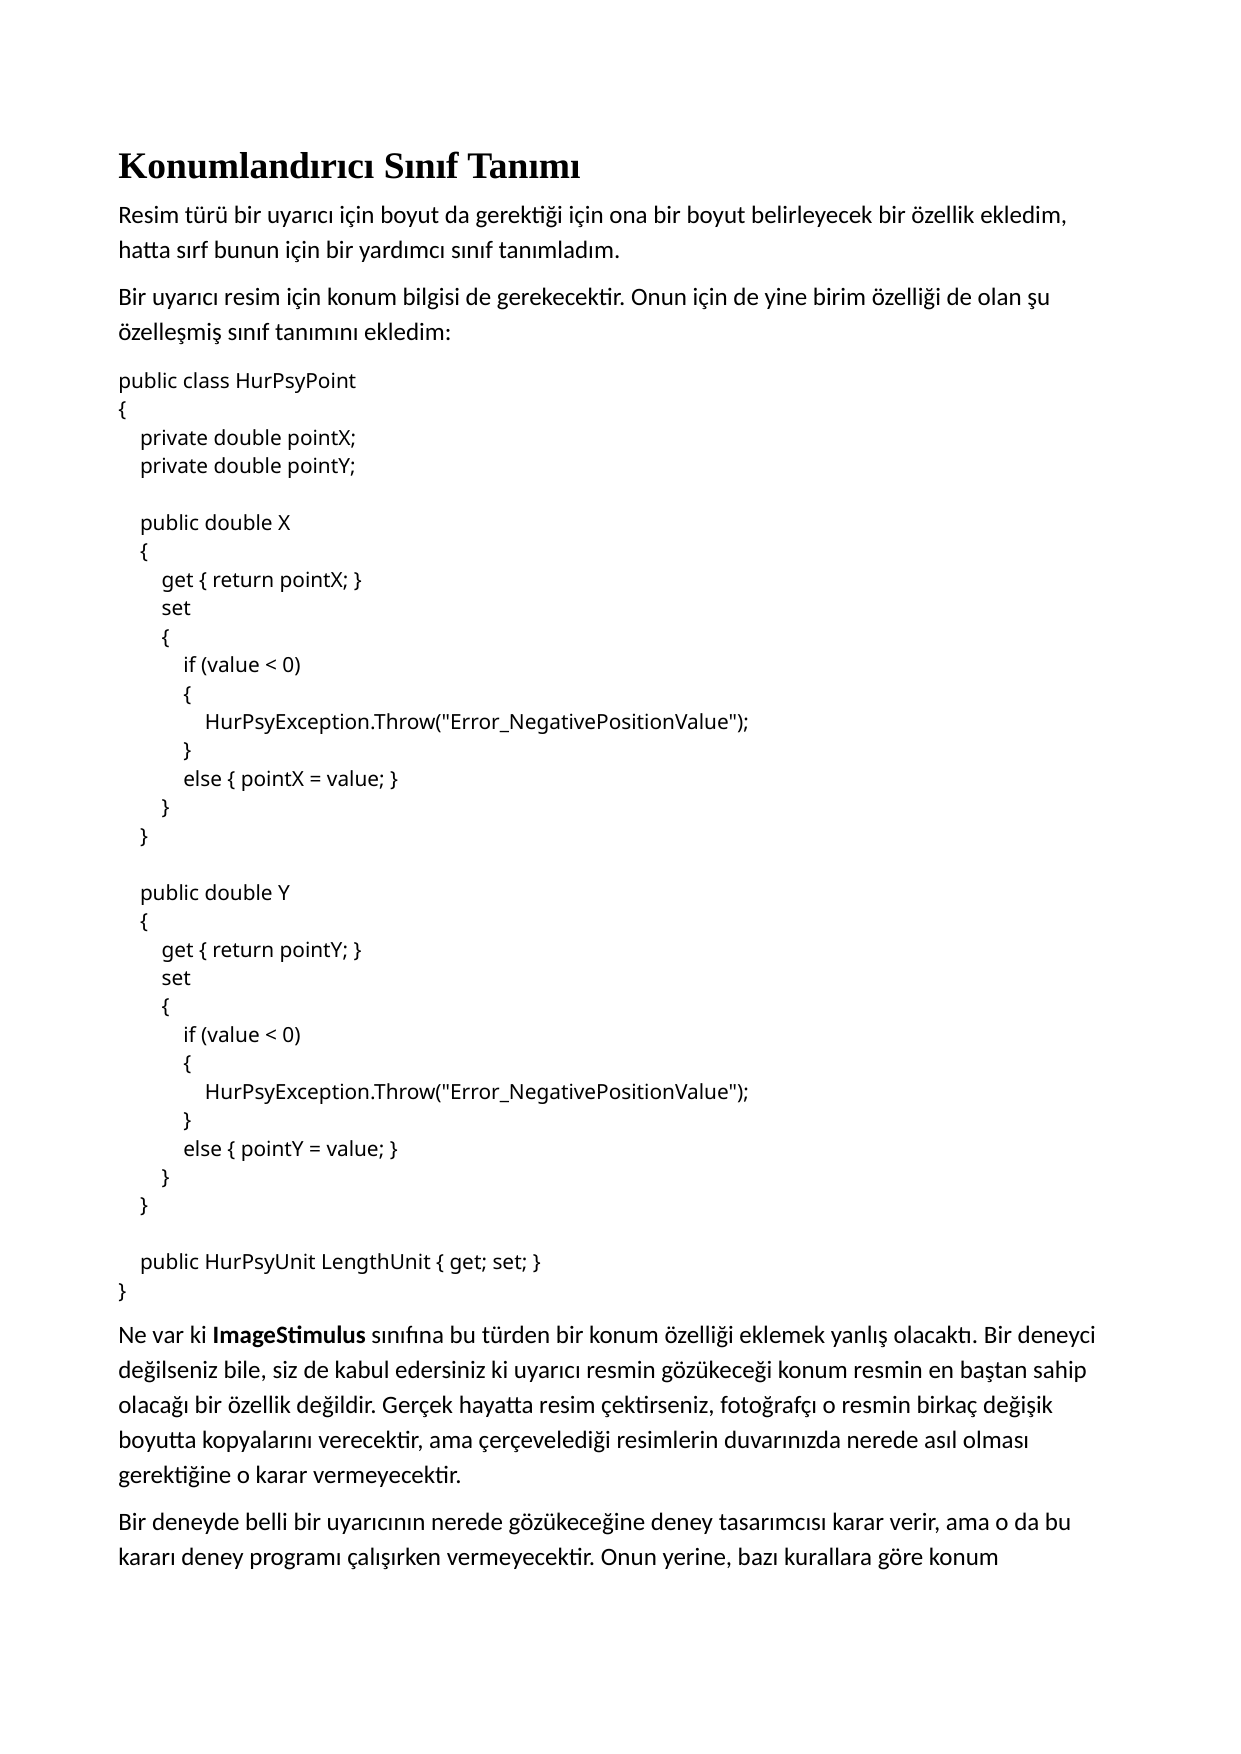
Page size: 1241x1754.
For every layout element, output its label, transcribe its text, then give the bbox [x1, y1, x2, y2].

text if (value < 0) [118, 1020, 1122, 1048]
text Bir uyarıcı resim için konum bilgisi de gerekecektir. Onun için de yine birim özelliği de olan şu özelleşmiş sınıf tanımını ekledim: [118, 281, 1122, 347]
text private double pointX; [118, 423, 1122, 451]
text get { return pointX; } [118, 565, 1122, 593]
text get { return pointY; } [118, 935, 1122, 963]
text if (value < 0) [118, 650, 1122, 679]
text Resim türü bir uyarıcı için boyut da gerektiği için ona bir boyut belirleyecek bir özellik ekledim, hatta sırf bunun için bir yardımcı sınıf tanımladım. [118, 199, 1122, 264]
text HurPsyException.Throw("Error_NegativePositionValue"); [118, 1077, 1122, 1105]
text } [118, 1191, 1122, 1219]
text { [118, 537, 1122, 565]
text { [118, 992, 1122, 1020]
text } [118, 1276, 1122, 1304]
text { [118, 906, 1122, 935]
text public class HurPsyPoint [118, 366, 1122, 394]
text private double pointY; [118, 451, 1122, 480]
text public HurPsyUnit LengthUnit { get; set; } [118, 1247, 1122, 1276]
text else { pointX = value; } [118, 764, 1122, 792]
text { [118, 679, 1122, 707]
text } [118, 792, 1122, 821]
text public double X [118, 508, 1122, 537]
text Ne var ki ImageStimulus sınıfına bu türden bir konum özelliği eklemek yanlış olacaktı. Bir deneyci değilseniz bile, siz de kabul edersiniz ki uyarıcı resmin gözükeceği konum resmin en baştan sahip olacağı bir özellik değildir. Gerçek hayatta resim çektirseniz, fotoğrafçı o resmin birkaç değişik boyutta kopyalarını verecektir, ama çerçevelediği resimlerin duvarınızda nerede asıl olması gerektiğine o karar vermeyecektir. [118, 1319, 1122, 1490]
text HurPsyException.Throw("Error_NegativePositionValue"); [118, 707, 1122, 736]
text } [118, 736, 1122, 764]
text } [118, 1105, 1122, 1134]
text set [118, 593, 1122, 622]
text } [118, 1162, 1122, 1191]
text } [118, 821, 1122, 849]
text { [118, 394, 1122, 423]
text else { pointY = value; } [118, 1134, 1122, 1162]
text { [118, 1048, 1122, 1077]
subtitle Konumlandırıcı Sınıf Tanımı [118, 143, 1122, 186]
text public double Y [118, 878, 1122, 906]
text { [118, 622, 1122, 650]
text set [118, 963, 1122, 992]
